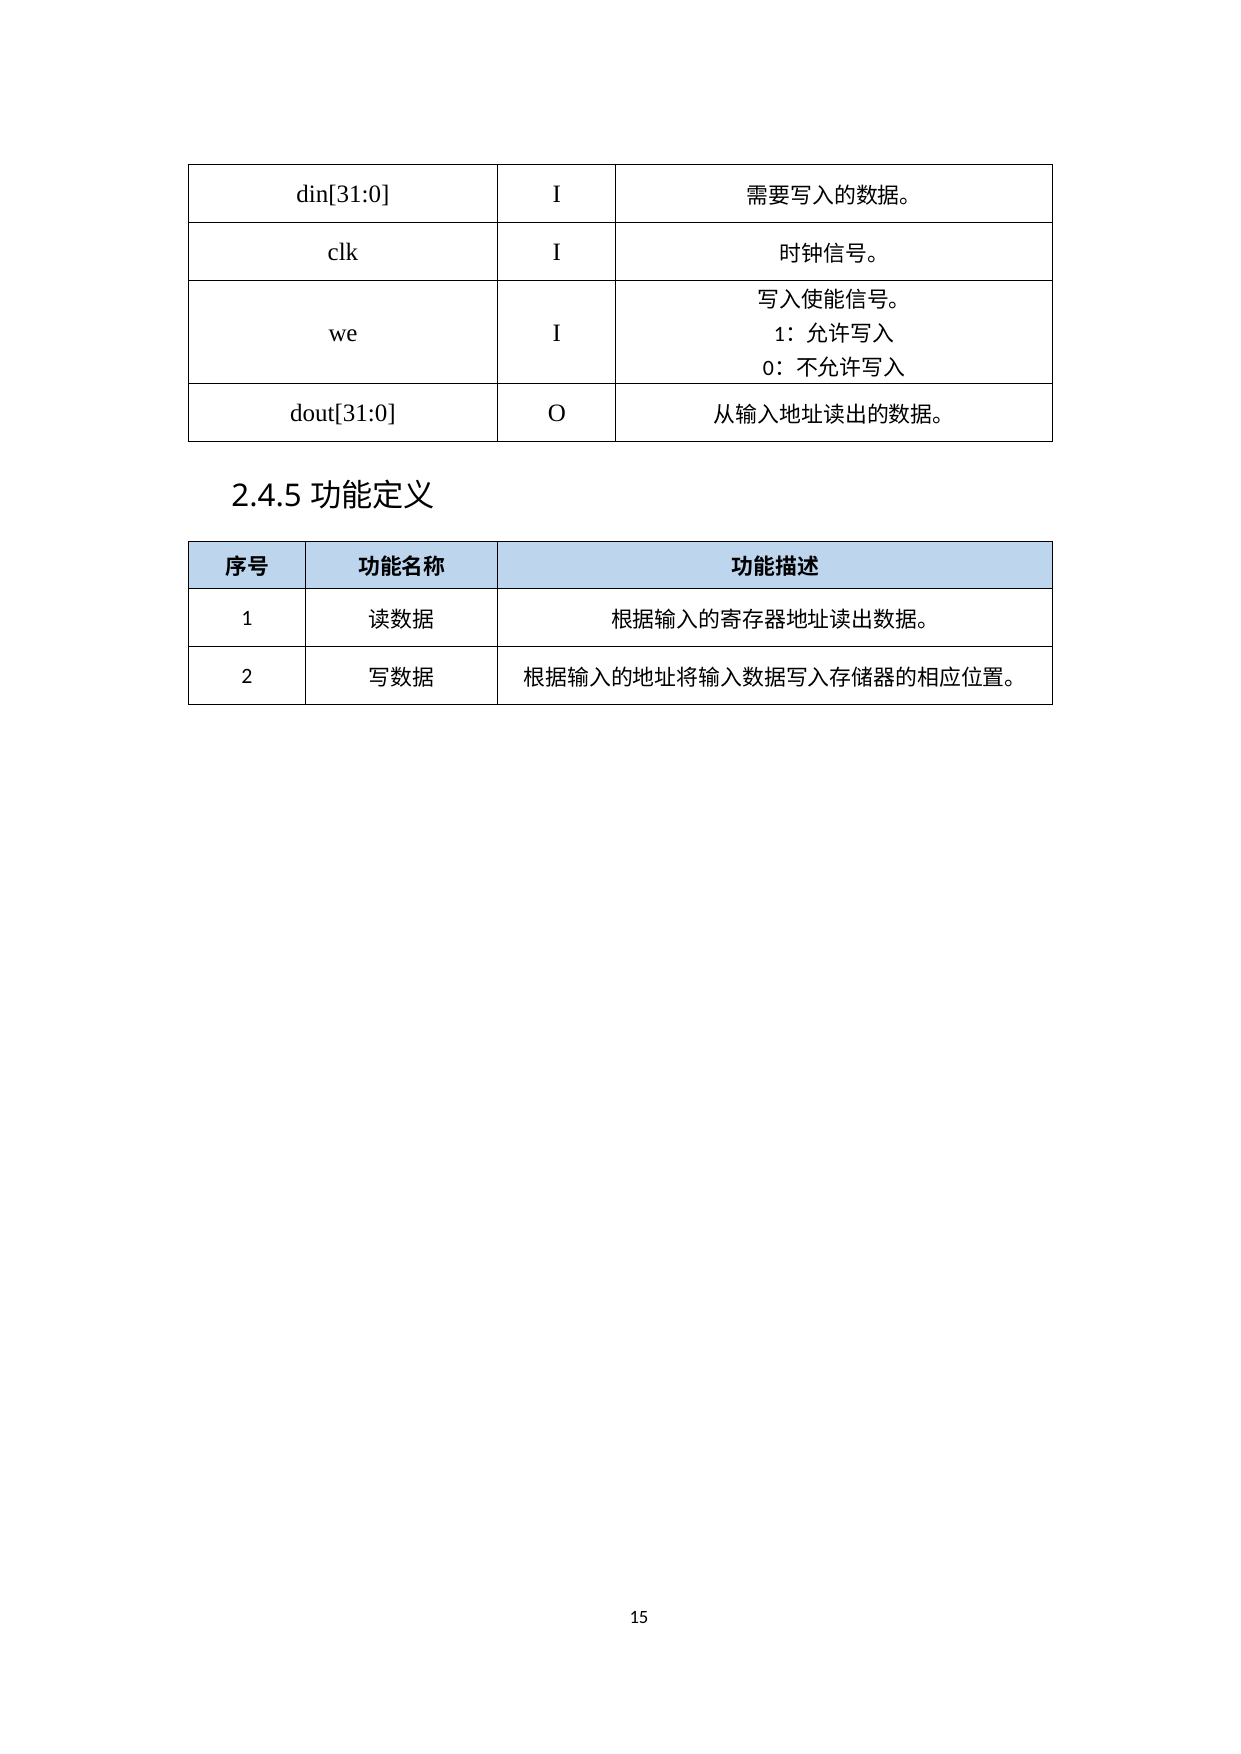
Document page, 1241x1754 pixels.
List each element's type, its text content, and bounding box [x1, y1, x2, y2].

table_cell 从输入地址读出的数据。 [616, 384, 1052, 441]
subtitle 2.4.5 功能定义 [187, 458, 1053, 526]
table_cell we [189, 281, 497, 383]
table_cell clk [189, 223, 497, 280]
table_cell 时钟信号。 [616, 223, 1052, 280]
table_header 序号 [189, 542, 305, 588]
table_cell 2 [189, 647, 305, 704]
table_cell 根据输入的寄存器地址读出数据。 [498, 589, 1052, 646]
table_cell 读数据 [306, 589, 497, 646]
table_cell I [498, 165, 615, 222]
table_cell 写数据 [306, 647, 497, 704]
table_cell O [498, 384, 615, 441]
table_cell dout[31:0] [189, 384, 497, 441]
table_cell I [498, 223, 615, 280]
table_header 功能描述 [498, 542, 1052, 588]
table_cell 1 [189, 589, 305, 646]
table_cell 需要写入的数据。 [616, 165, 1052, 222]
table_cell din[31:0] [189, 165, 497, 222]
table_cell 根据输入的地址将输入数据写入存储器的相应位置。 [498, 647, 1052, 704]
table_cell 写入使能信号。 1：允许写入 0：不允许写入 [616, 281, 1052, 383]
table_cell I [498, 281, 615, 383]
table_header 功能名称 [306, 542, 497, 588]
